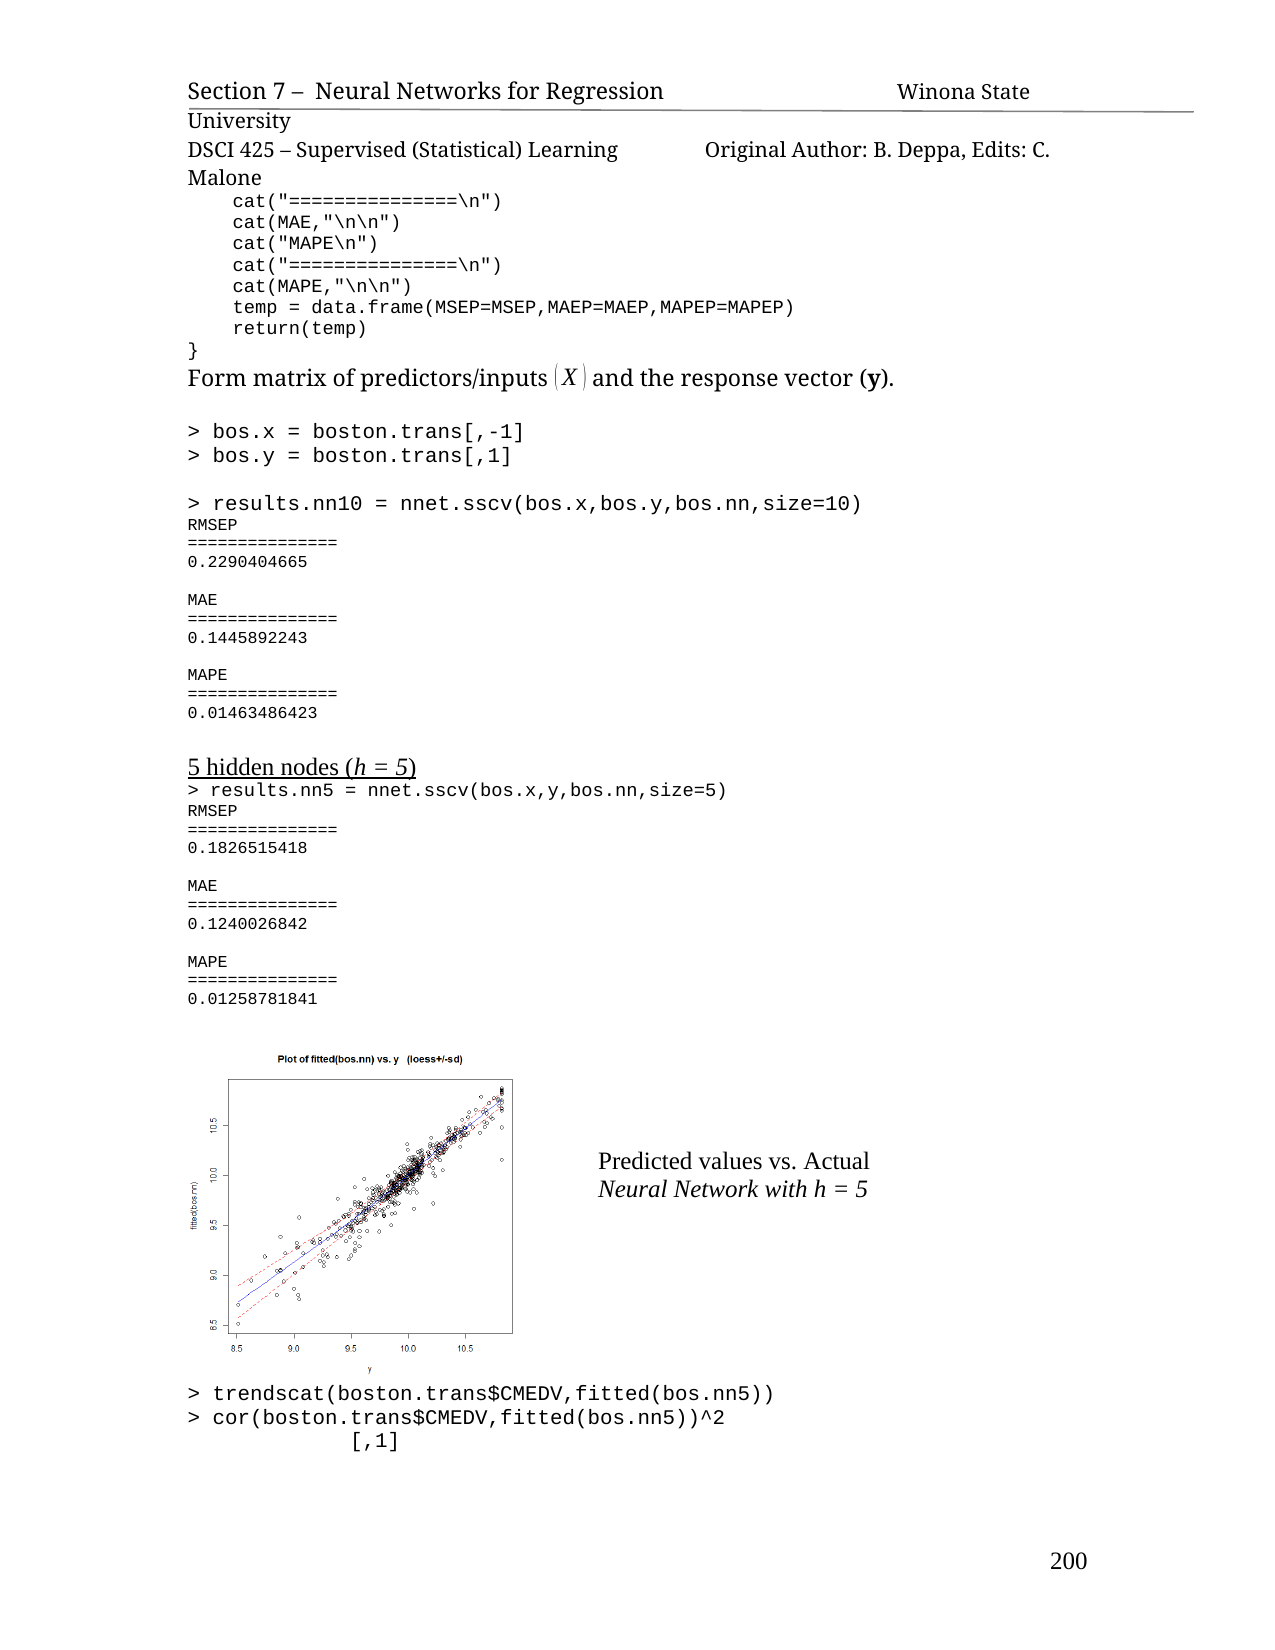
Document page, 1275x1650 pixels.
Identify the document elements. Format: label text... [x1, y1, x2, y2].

text Form matrix of predictors/inputs and the response vector (y). [187, 362, 1087, 422]
text cat(MAE,"\n\n") [187, 213, 1087, 234]
text 0.01463486423 [187, 705, 1087, 723]
text =============== [187, 821, 1087, 840]
text cat(MAPE,"\n\n") [187, 277, 1087, 298]
text 0.1445892243 [187, 629, 1087, 648]
text [,1] [187, 1431, 1087, 1454]
picture [187, 1038, 533, 1384]
text =============== [187, 610, 1087, 629]
text RMSEP [187, 516, 1087, 535]
text MAPE [187, 953, 1087, 972]
text temp = data.frame(MSEP=MSEP,MAEP=MAEP,MAPEP=MAPEP) [187, 298, 1087, 319]
text 5 hidden nodes (h = 5) [187, 752, 1087, 781]
text =============== [187, 686, 1087, 705]
text > trendscat(boston.trans$CMEDV,fitted(bos.nn5)) [187, 1383, 1087, 1407]
text > results.nn10 = nnet.sscv(bos.x,bos.y,bos.nn,size=10) [187, 469, 1087, 516]
text =============== [187, 897, 1087, 915]
text =============== [187, 972, 1087, 991]
text 0.1240026842 [187, 915, 1087, 934]
text cat("MAPE\n") [187, 234, 1087, 255]
text MAE [187, 592, 1087, 610]
text =============== [187, 535, 1087, 554]
text } [187, 340, 1087, 362]
text return(temp) [187, 319, 1087, 340]
text > bos.x = boston.trans[,-1] [187, 422, 1087, 445]
text 0.1826515418 [187, 840, 1087, 859]
text MAE [187, 878, 1087, 897]
text MAPE [187, 667, 1087, 686]
text cat("===============\n") [187, 192, 1087, 213]
text > results.nn5 = nnet.sscv(bos.x,y,bos.nn,size=5) [187, 781, 1087, 802]
text > bos.y = boston.trans[,1] [187, 445, 1087, 469]
text RMSEP [187, 802, 1087, 821]
text cat("===============\n") [187, 255, 1087, 277]
text 0.01258781841 [187, 991, 1087, 1038]
text 0.2290404665 [187, 554, 1087, 573]
text > cor(boston.trans$CMEDV,fitted(bos.nn5))^2 [187, 1407, 1087, 1431]
